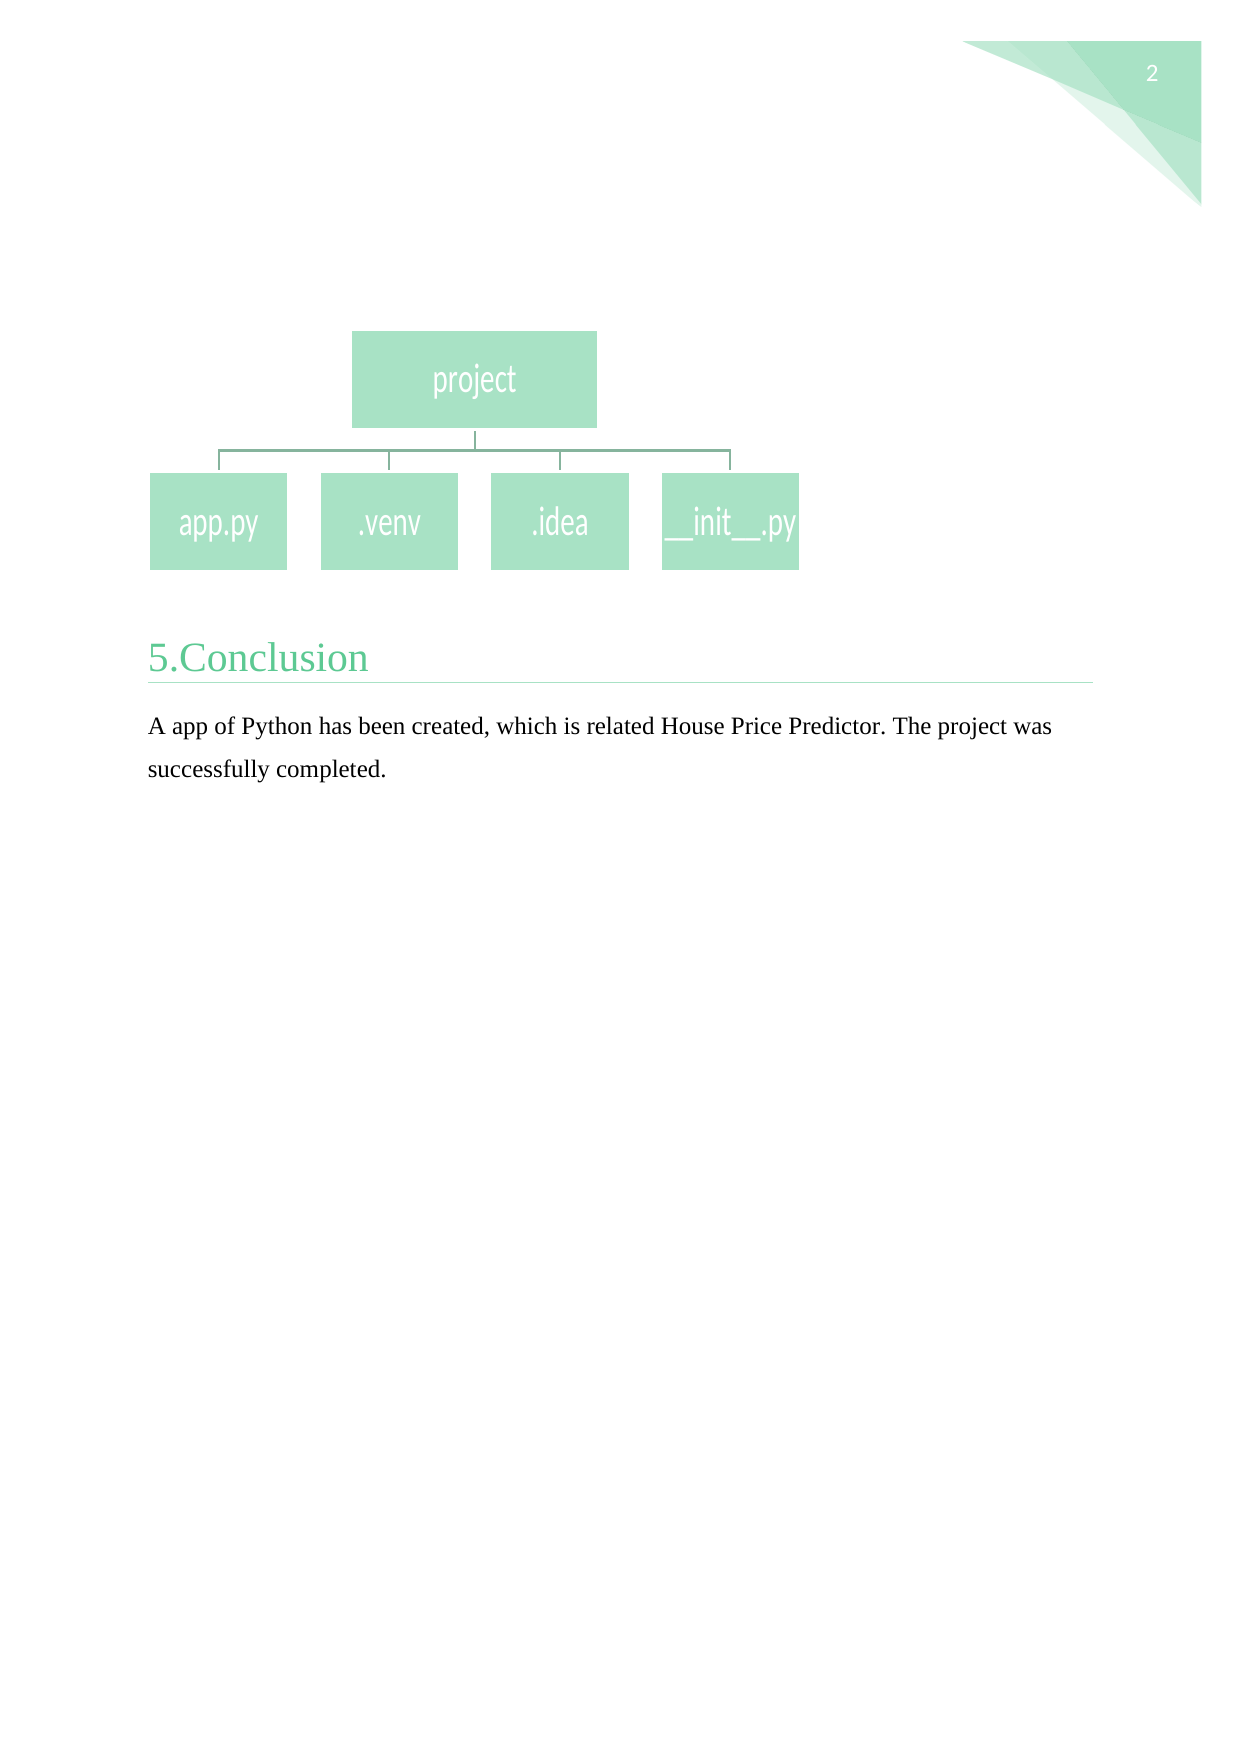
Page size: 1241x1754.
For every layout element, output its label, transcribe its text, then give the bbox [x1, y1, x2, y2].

subtitle 5.Conclusion [148, 632, 1093, 682]
text A app of Python has been created, which is related House Price Predictor. The project was successfully completed. [148, 711, 1093, 783]
picture [962, 41, 1202, 207]
